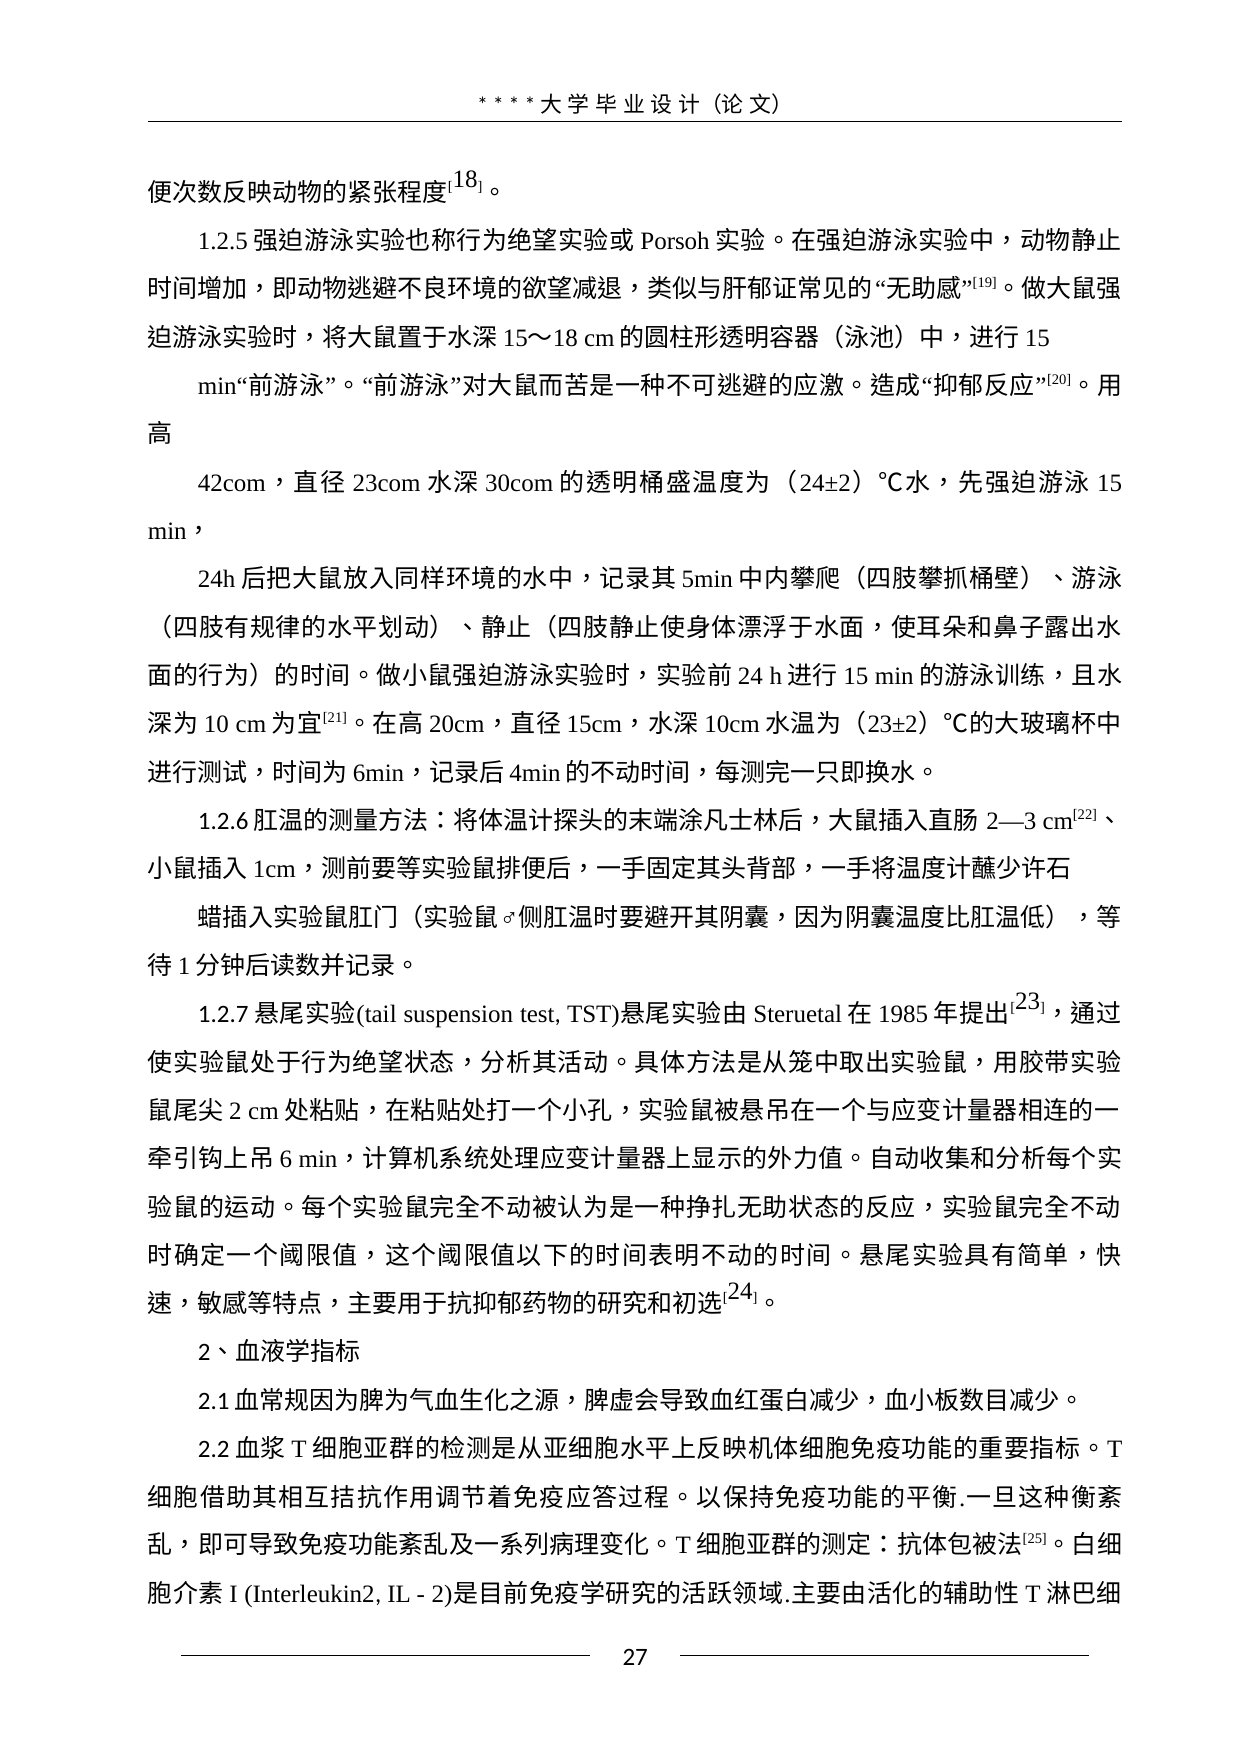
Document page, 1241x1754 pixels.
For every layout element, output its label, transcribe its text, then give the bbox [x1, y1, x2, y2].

text 2、血液学指标 [148, 1319, 1122, 1367]
text 42com，直径23com水深30com的透明桶盛温度为（24±2）℃水，先强迫游泳15 min， [148, 449, 1122, 546]
text min“前游泳”。“前游泳”对大鼠而苦是一种不可逃避的应激。造成“抑郁反应”[20]。用高 [148, 352, 1122, 449]
text 2.1血常规因为脾为气血生化之源，脾虚会导致血红蛋白减少，血小板数目减少。 [148, 1367, 1122, 1416]
text 蜡插入实验鼠肛门（实验鼠♂侧肛温时要避开其阴囊，因为阴囊温度比肛温低），等待1分钟后读数并记录。 [148, 884, 1122, 981]
text 24h后把大鼠放入同样环境的水中，记录其5min中内攀爬（四肢攀抓桶壁）、游泳（四肢有规律的水平划动）、静止（四肢静止使身体漂浮于水面，使耳朵和鼻子露出水面的行为）的时间。做小鼠强迫游泳实验时，实验前24 h进行15 min的游泳训练，且水深为10 cm为宜[21]。在高20cm，直径15cm，水深10cm水温为（23±2）℃的大玻璃杯中进行测试，时间为6min，记录后4min的不动时间，每测完一只即换水。 [148, 546, 1122, 787]
text 1.2.7悬尾实验(tail suspension test, TST)悬尾实验由Steruetal在1985年提出[23]，通过使实验鼠处于行为绝望状态，分析其活动。具体方法是从笼中取出实验鼠，用胶带实验鼠尾尖2 cm处粘贴，在粘贴处打一个小孔，实验鼠被悬吊在一个与应变计量器相连的一牵引钩上吊6 min，计算机系统处理应变计量器上显示的外力值。自动收集和分析每个实验鼠的运动。每个实验鼠完全不动被认为是一种挣扎无助状态的反应，实验鼠完全不动时确定一个阈限值，这个阈限值以下的时间表明不动的时间。悬尾实验具有简单，快速，敏感等特点，主要用于抗抑郁药物的研究和初选[24]。 [148, 981, 1122, 1319]
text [148, 1416, 1122, 1609]
text 1.2.6肛温的测量方法：将体温计探头的末端涂凡士林后，大鼠插入直肠2—3 cm[22]、小鼠插入1cm，测前要等实验鼠排便后，一手固定其头背部，一手将温度计蘸少许石 [148, 787, 1122, 884]
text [148, 159, 1122, 207]
text 1.2.5强迫游泳实验也称行为绝望实验或Porsoh实验。在强迫游泳实验中，动物静止时间增加，即动物逃避不良环境的欲望减退，类似与肝郁证常见的“无助感”[19]。做大鼠强迫游泳实验时，将大鼠置于水深15～18 cm的圆柱形透明容器（泳池）中，进行15 [148, 207, 1122, 352]
